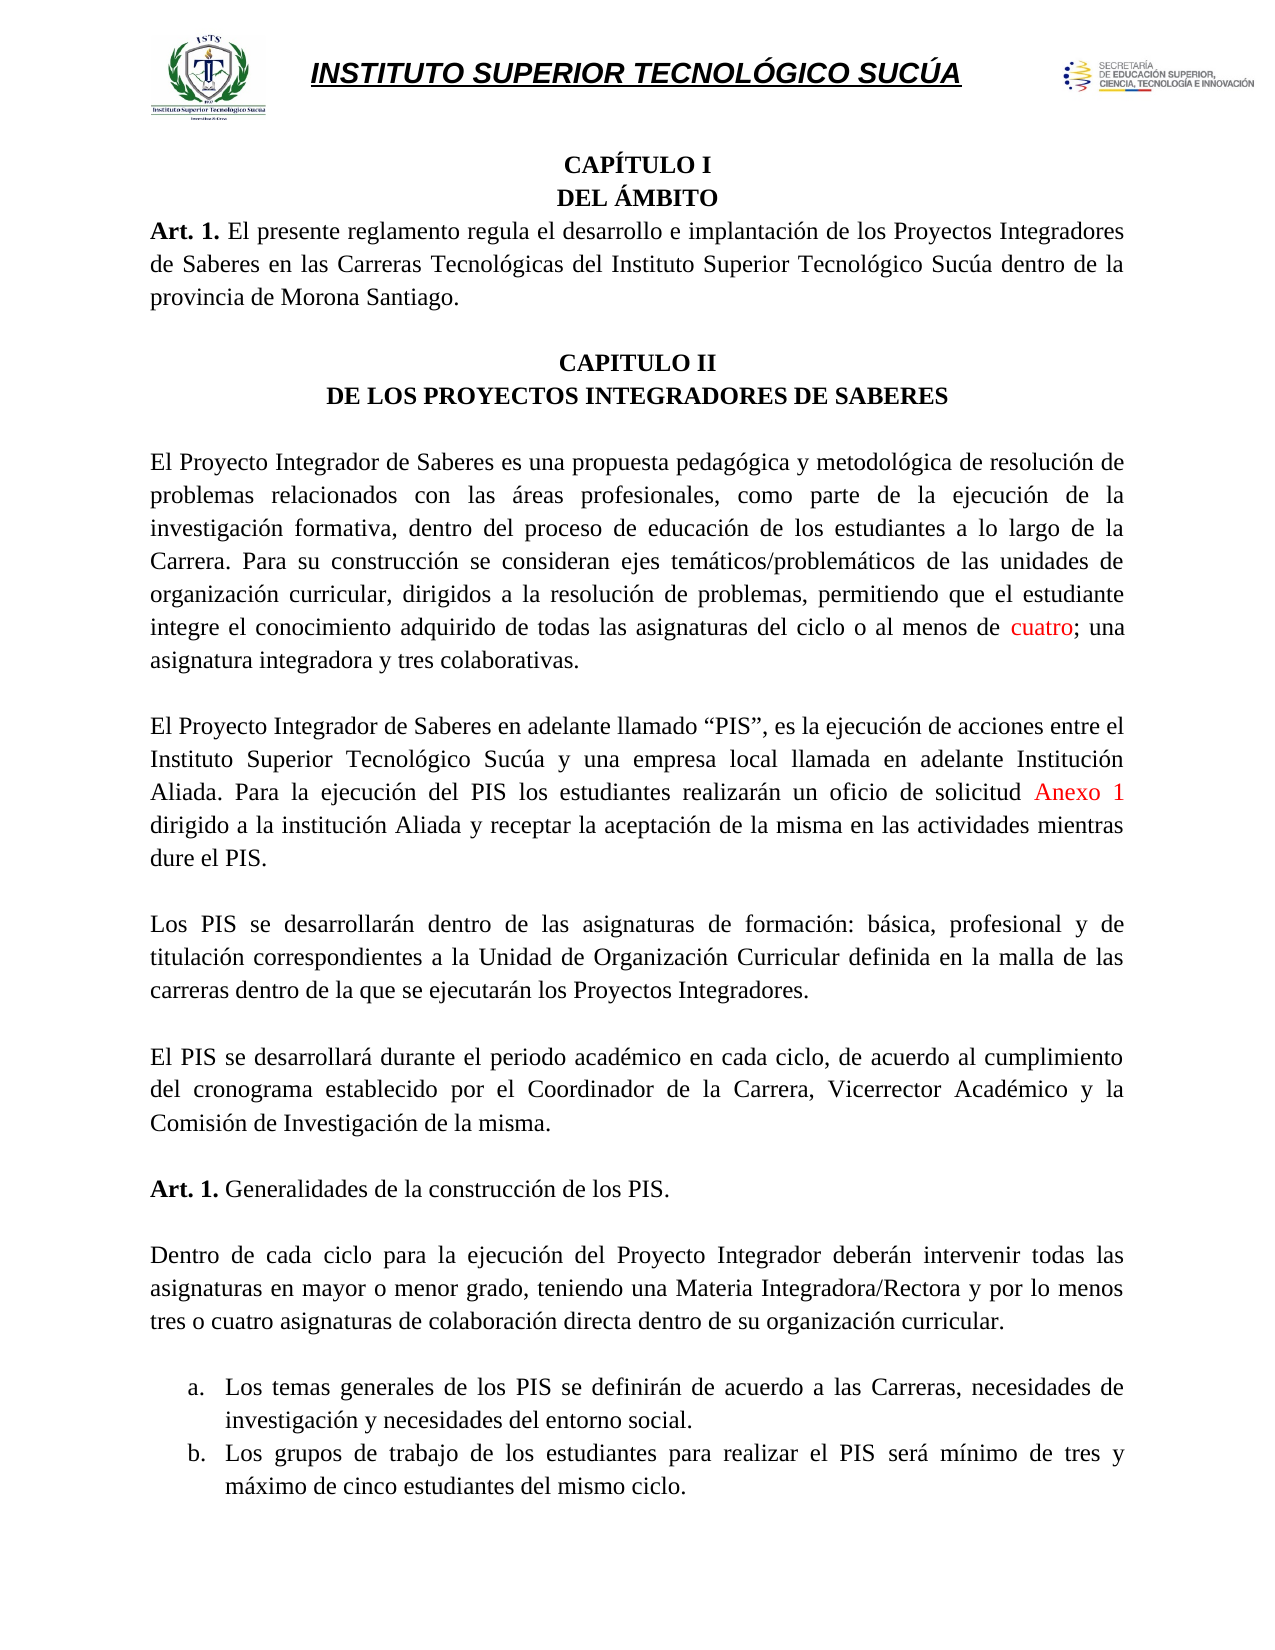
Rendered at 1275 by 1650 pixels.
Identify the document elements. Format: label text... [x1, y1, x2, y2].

text Art. 1. El presente reglamento regula el desarrollo e implantación de los Proyectos Integradores de Saberes en las Carreras Tecnológicas del Instituto Superior Tecnológico Sucúa dentro de la provincia de Morona Santiago. [150, 216, 1125, 311]
text CAPITULO II [150, 348, 1125, 377]
list Los grupos de trabajo de los estudiantes para realizar el PIS será mínimo de tres y máximo de cinco estudiantes del mismo ciclo. [187, 1438, 1125, 1499]
text DE LOS PROYECTOS INTEGRADORES DE SABERES [150, 381, 1125, 410]
text Art. 1. Generalidades de la construcción de los PIS. [150, 1174, 1125, 1202]
list Los temas generales de los PIS se definirán de acuerdo a las Carreras, necesidades de investigación y necesidades del entorno social. [187, 1372, 1125, 1433]
picture [150, 28, 266, 119]
text El PIS se desarrollará durante el periodo académico en cada ciclo, de acuerdo al cumplimiento del cronograma establecido por el Coordinador de la Carrera, Vicerrector Académico y la Comisión de Investigación de la misma. [150, 1042, 1125, 1136]
text DEL ÁMBITO [150, 183, 1125, 212]
text Dentro de cada ciclo para la ejecución del Proyecto Integrador deberán intervenir todas las asignaturas en mayor o menor grado, teniendo una Materia Integradora/Rectora y por lo menos tres o cuatro asignaturas de colaboración directa dentro de su organización curricular. [150, 1240, 1125, 1334]
text CAPÍTULO I [150, 150, 1125, 179]
text Los PIS se desarrollarán dentro de las asignaturas de formación: básica, profesional y de titulación correspondientes a la Unidad de Organización Curricular definida en la malla de las carreras dentro de la que se ejecutarán los Proyectos Integradores. [150, 909, 1125, 1004]
text El Proyecto Integrador de Saberes en adelante llamado “PIS”, es la ejecución de acciones entre el Instituto Superior Tecnológico Sucúa y una empresa local llamada en adelante Institución Aliada. Para la ejecución del PIS los estudiantes realizarán un oficio de solicitud Anexo 1 dirigido a la institución Aliada y receptar la aceptación de la misma en las actividades mientras dure el PIS. [150, 711, 1125, 872]
text El Proyecto Integrador de Saberes es una propuesta pedagógica y metodológica de resolución de problemas relacionados con las áreas profesionales, como parte de la ejecución de la investigación formativa, dentro del proceso de educación de los estudiantes a lo largo de la Carrera. Para su construcción se consideran ejes temáticos/problemáticos de las unidades de organización curricular, dirigidos a la resolución de problemas, permitiendo que el estudiante integre el conocimiento adquirido de todas las asignaturas del ciclo o al menos de cuatro; una asignatura integradora y tres colaborativas. [150, 447, 1125, 674]
picture [1052, 40, 1264, 110]
